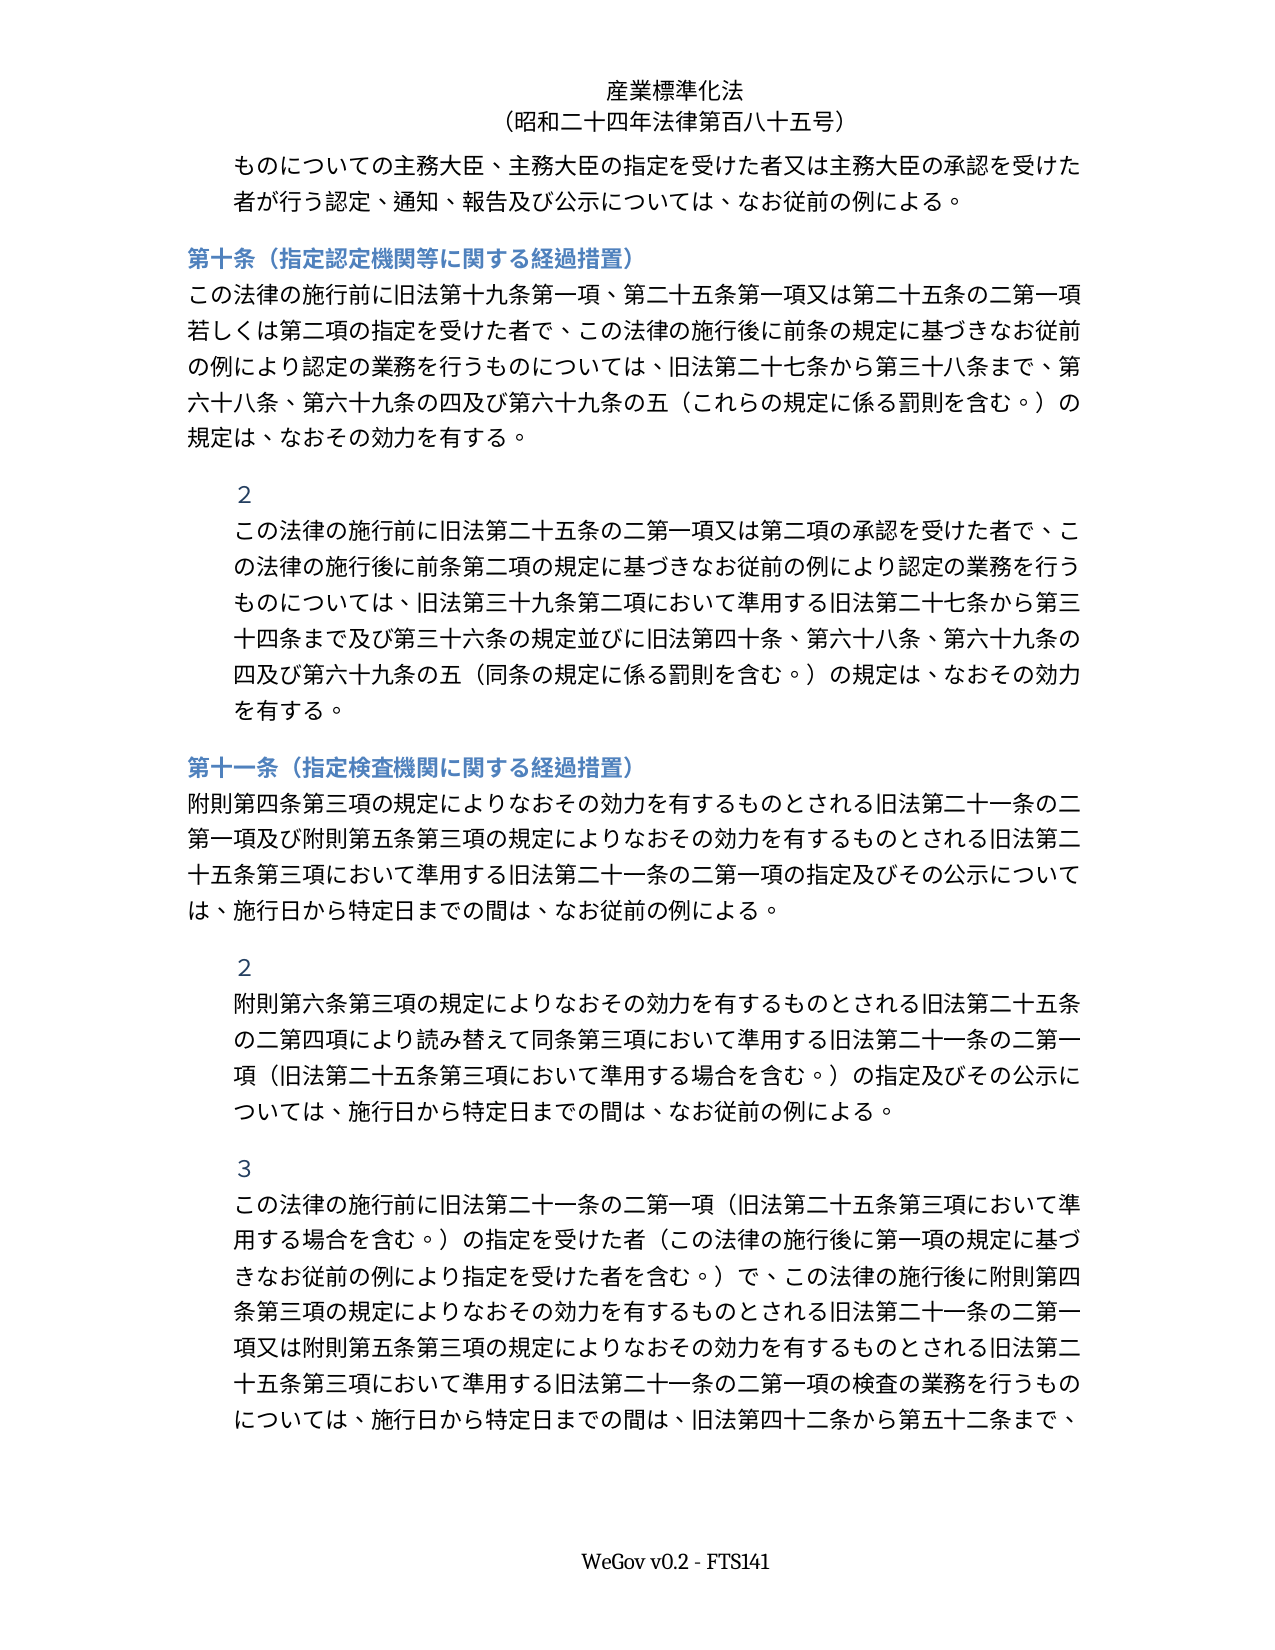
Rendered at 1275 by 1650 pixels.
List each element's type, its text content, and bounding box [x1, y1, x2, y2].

subtitle 第十一条（指定検査機関に関する経過措置） [187, 752, 1087, 783]
text 附則第六条第三項の規定によりなおその効力を有するものとされる旧法第二十五条の二第四項により読み替えて同条第三項において準用する旧法第二十一条の二第一項（旧法第二十五条第三項において準用する場合を含む。）の指定及びその公示については、施行日から特定日までの間は、なお従前の例による。 [233, 988, 1087, 1127]
subtitle ２ [233, 952, 1087, 983]
text この法律の施行前にされた旧法第二十五条の二第一項又は第二項の規定による認定の申請であって、この法律の施行の際、認定をするかどうかの処分がされていないものについての主務大臣、主務大臣の指定を受けた者又は主務大臣の承認を受けた者が行う認定、通知、報告及び公示については、なお従前の例による。 [233, 150, 1087, 217]
text 附則第四条第三項の規定によりなおその効力を有するものとされる旧法第二十一条の二第一項及び附則第五条第三項の規定によりなおその効力を有するものとされる旧法第二十五条第三項において準用する旧法第二十一条の二第一項の指定及びその公示については、施行日から特定日までの間は、なお従前の例による。 [187, 787, 1087, 927]
text この法律の施行前に旧法第二十五条の二第一項又は第二項の承認を受けた者で、この法律の施行後に前条第二項の規定に基づきなお従前の例により認定の業務を行うものについては、旧法第三十九条第二項において準用する旧法第二十七条から第三十四条まで及び第三十六条の規定並びに旧法第四十条、第六十八条、第六十九条の四及び第六十九条の五（同条の規定に係る罰則を含む。）の規定は、なおその効力を有する。 [233, 515, 1087, 726]
subtitle ３ [233, 1153, 1087, 1184]
subtitle ２ [233, 479, 1087, 510]
subtitle 第十条（指定認定機関等に関する経過措置） [187, 243, 1087, 274]
